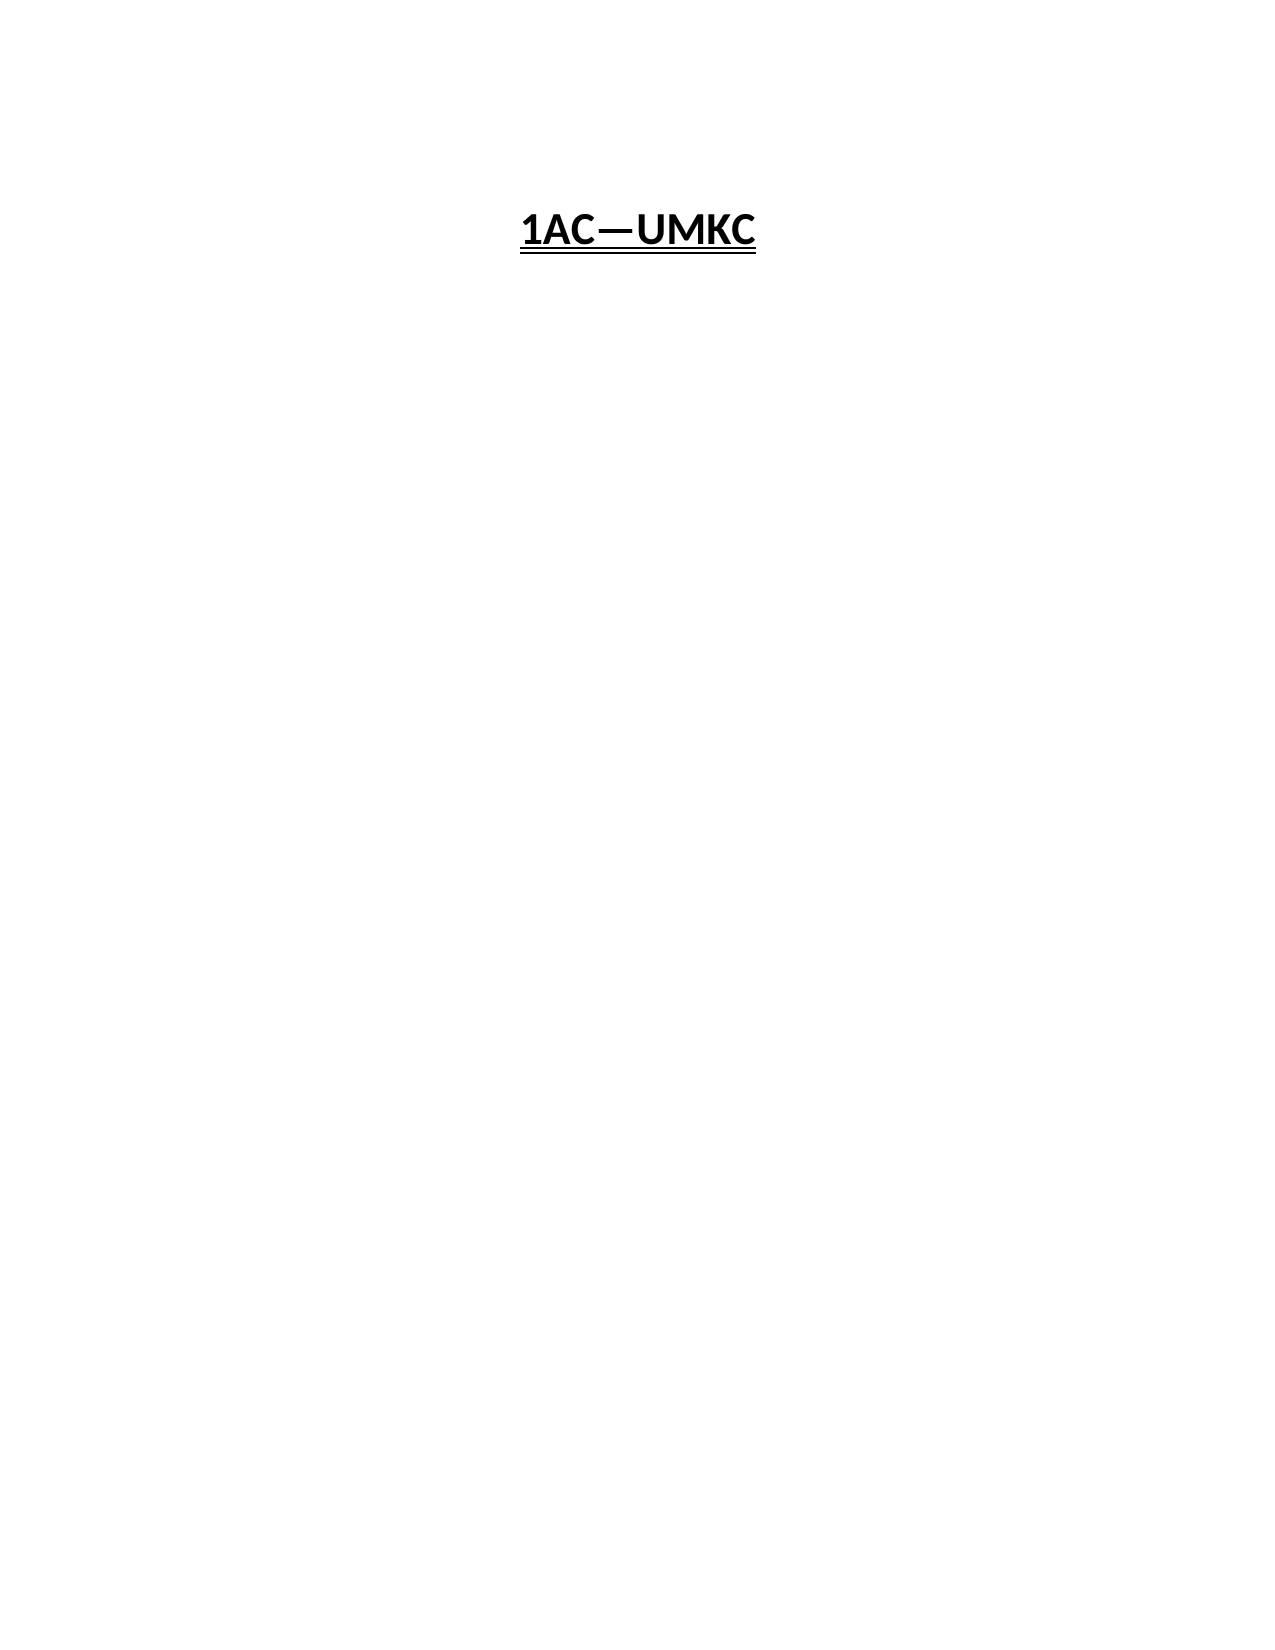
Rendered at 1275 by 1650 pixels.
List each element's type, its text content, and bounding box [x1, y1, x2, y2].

subtitle 1AC—UMKC [150, 200, 1125, 256]
